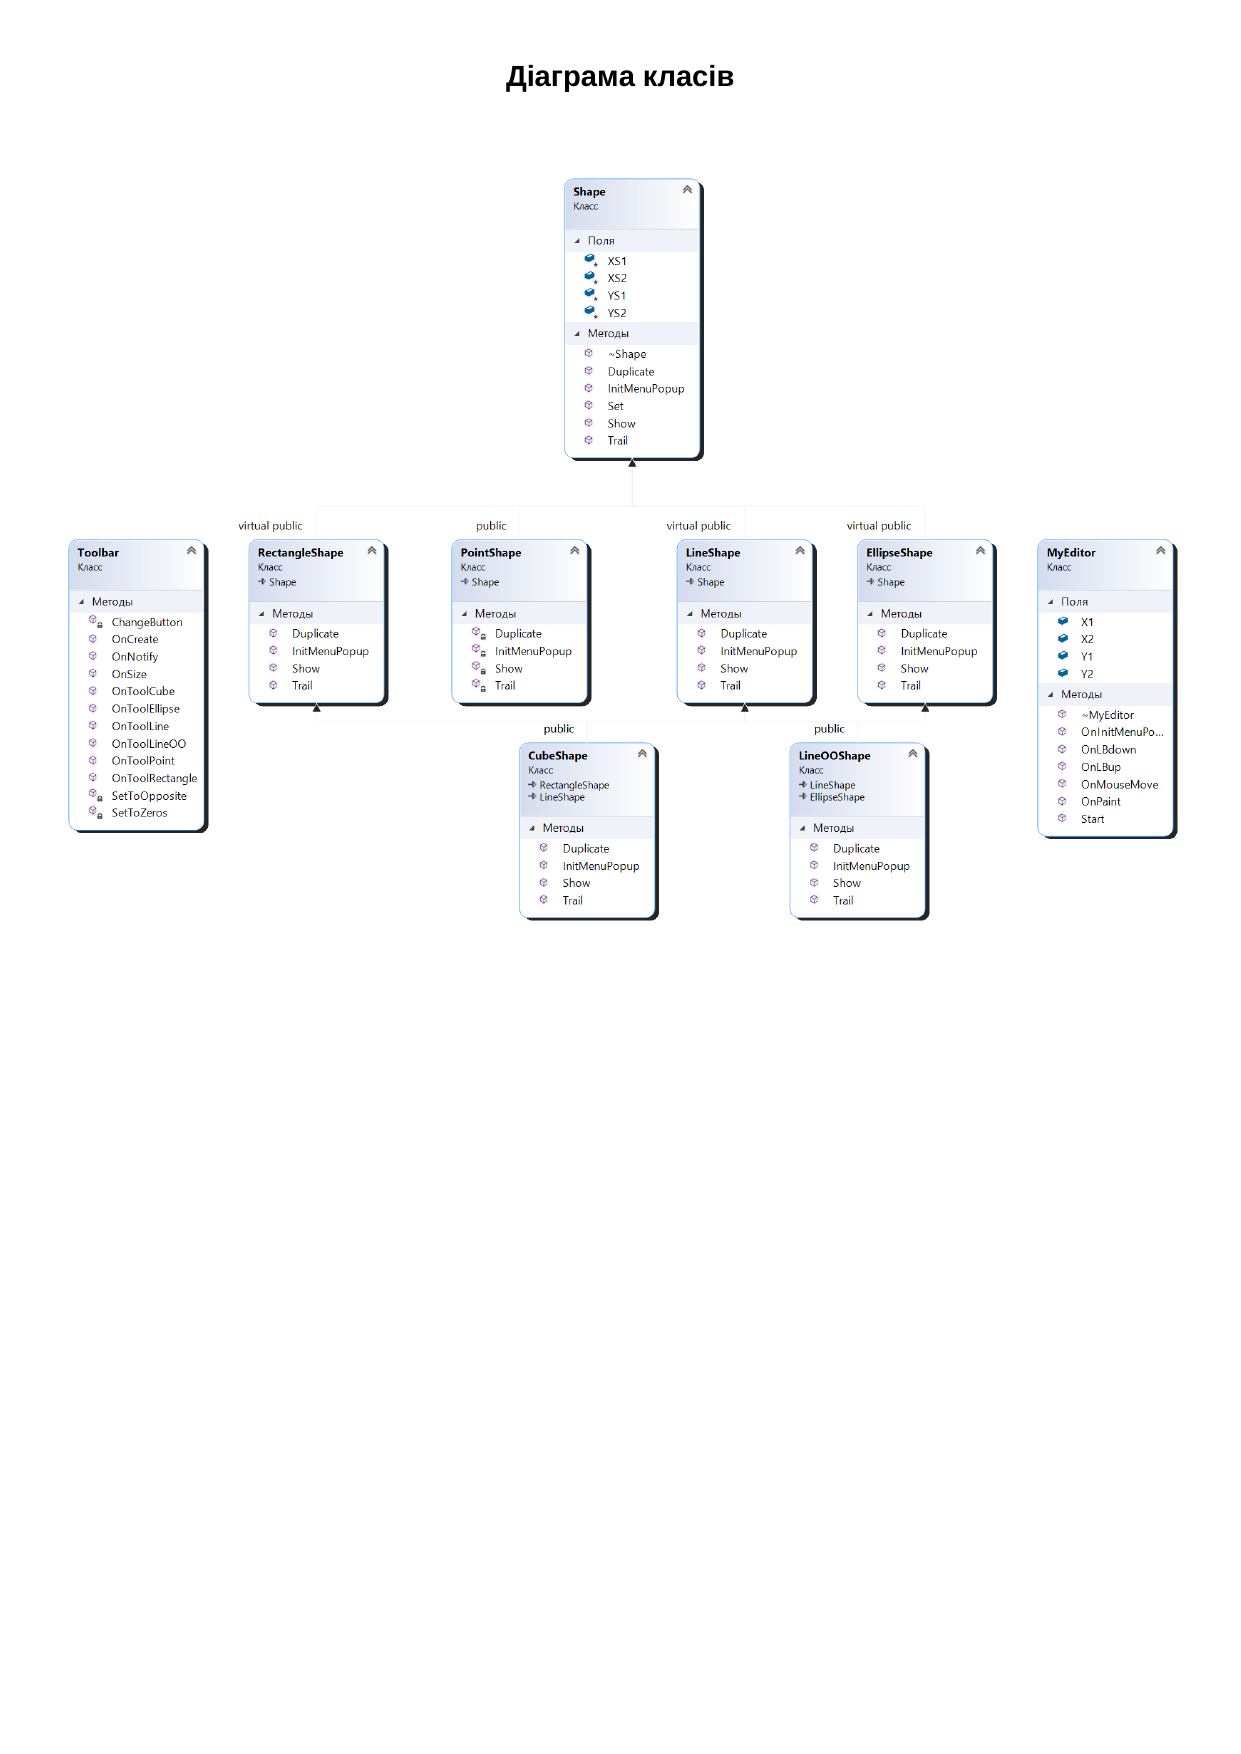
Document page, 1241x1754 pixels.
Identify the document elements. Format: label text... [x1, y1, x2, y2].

text Діаграма класів [59, 59, 1181, 93]
picture [59, 169, 1181, 926]
